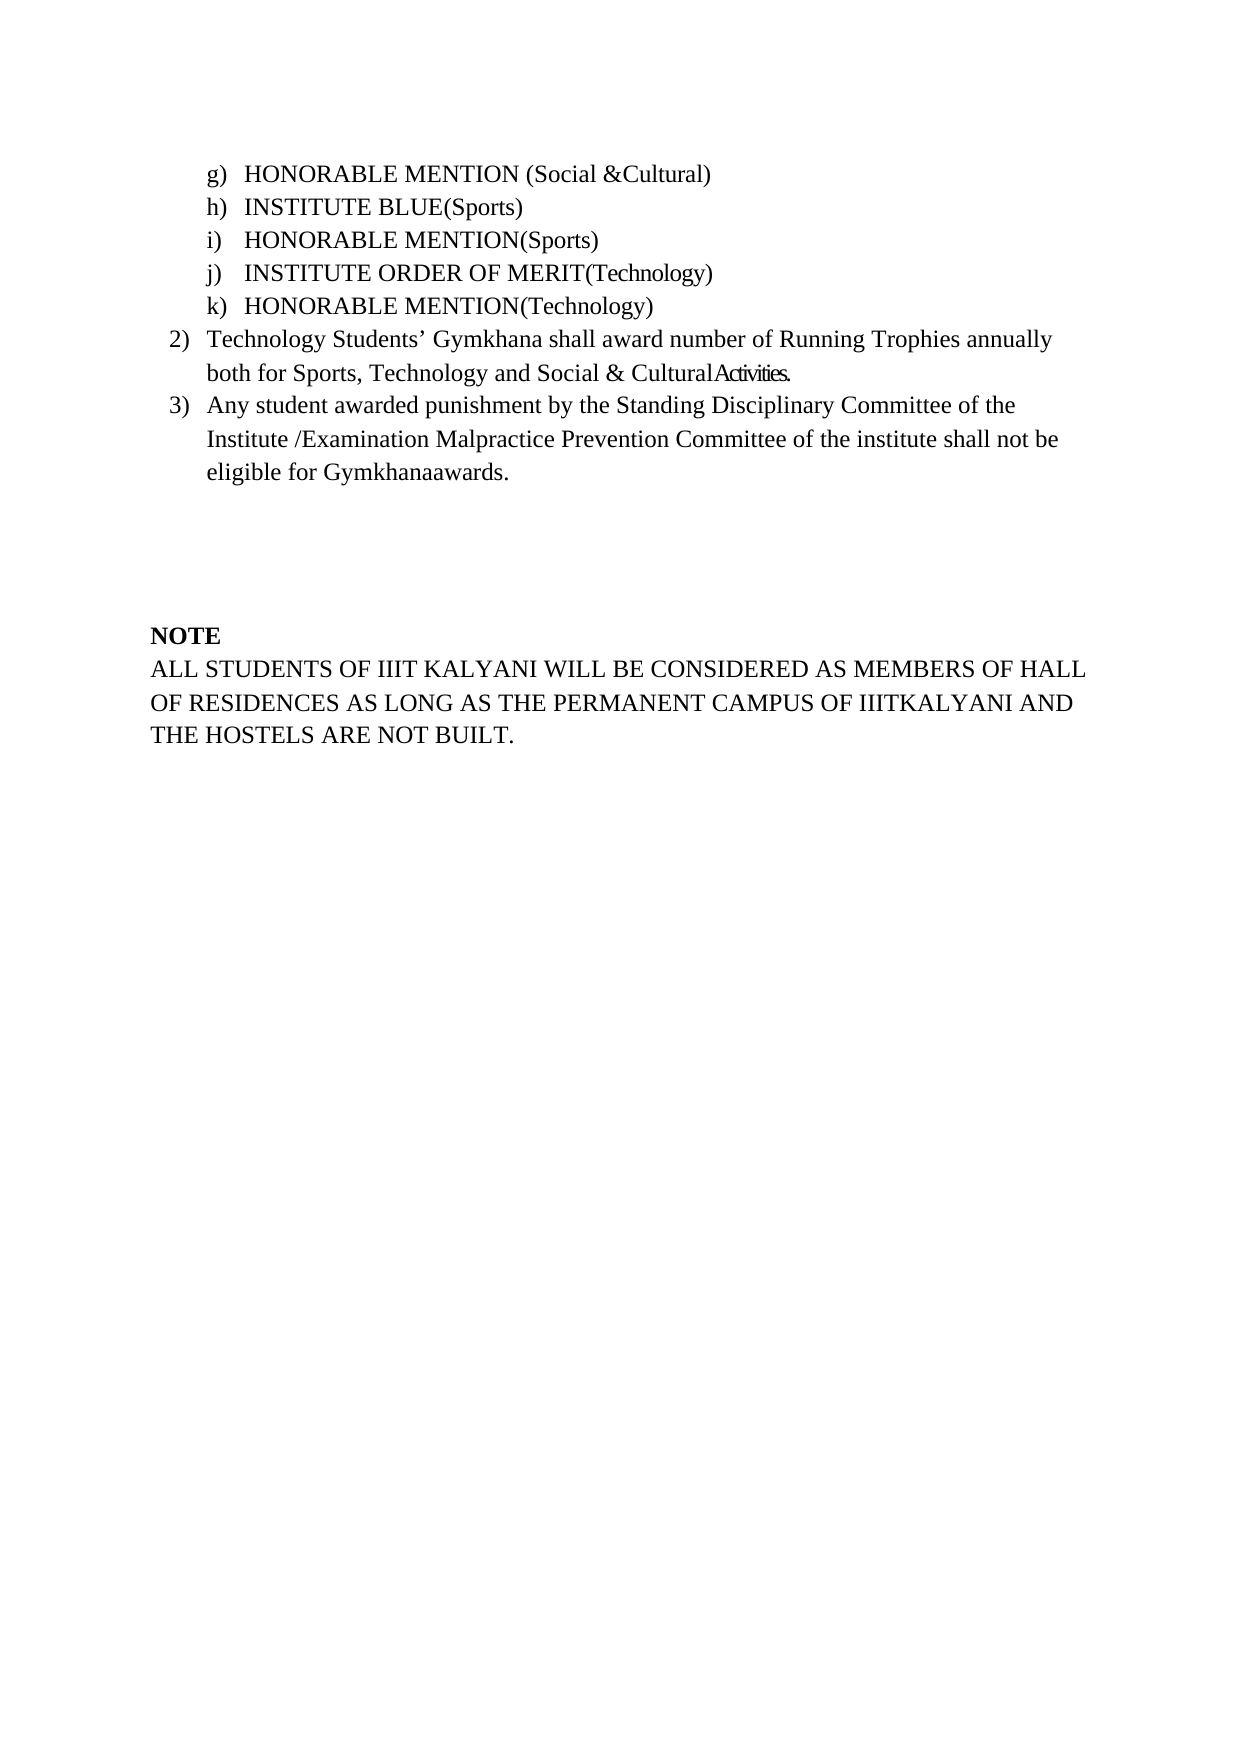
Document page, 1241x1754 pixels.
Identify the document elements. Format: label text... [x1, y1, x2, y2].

list HONORABLE MENTION(Sports) [206, 225, 1103, 254]
text ALL STUDENTS OF IIIT KALYANI WILL BE CONSIDERED AS MEMBERS OF HALL OF RESIDENCES AS LONG AS THE PERMANENT CAMPUS OF IIITKALYANI AND THE HOSTELS ARE NOT BUILT. [150, 654, 1090, 749]
list HONORABLE MENTION(Technology) [206, 291, 1103, 320]
list INSTITUTE BLUE(Sports) [206, 192, 1103, 221]
list INSTITUTE ORDER OF MERIT(Technology) [206, 258, 1103, 287]
list HONORABLE MENTION (Social &Cultural) [206, 159, 1103, 188]
subtitle NOTE [150, 621, 1103, 650]
list Technology Students’ Gymkhana shall award number of Running Trophies annually both for Sports, Technology and Social & CulturalActivities. [169, 324, 1090, 386]
list Any student awarded punishment by the Standing Disciplinary Committee of the Institute /Examination Malpractice Prevention Committee of the institute shall not be eligible for Gymkhanaawards. [169, 391, 1091, 485]
